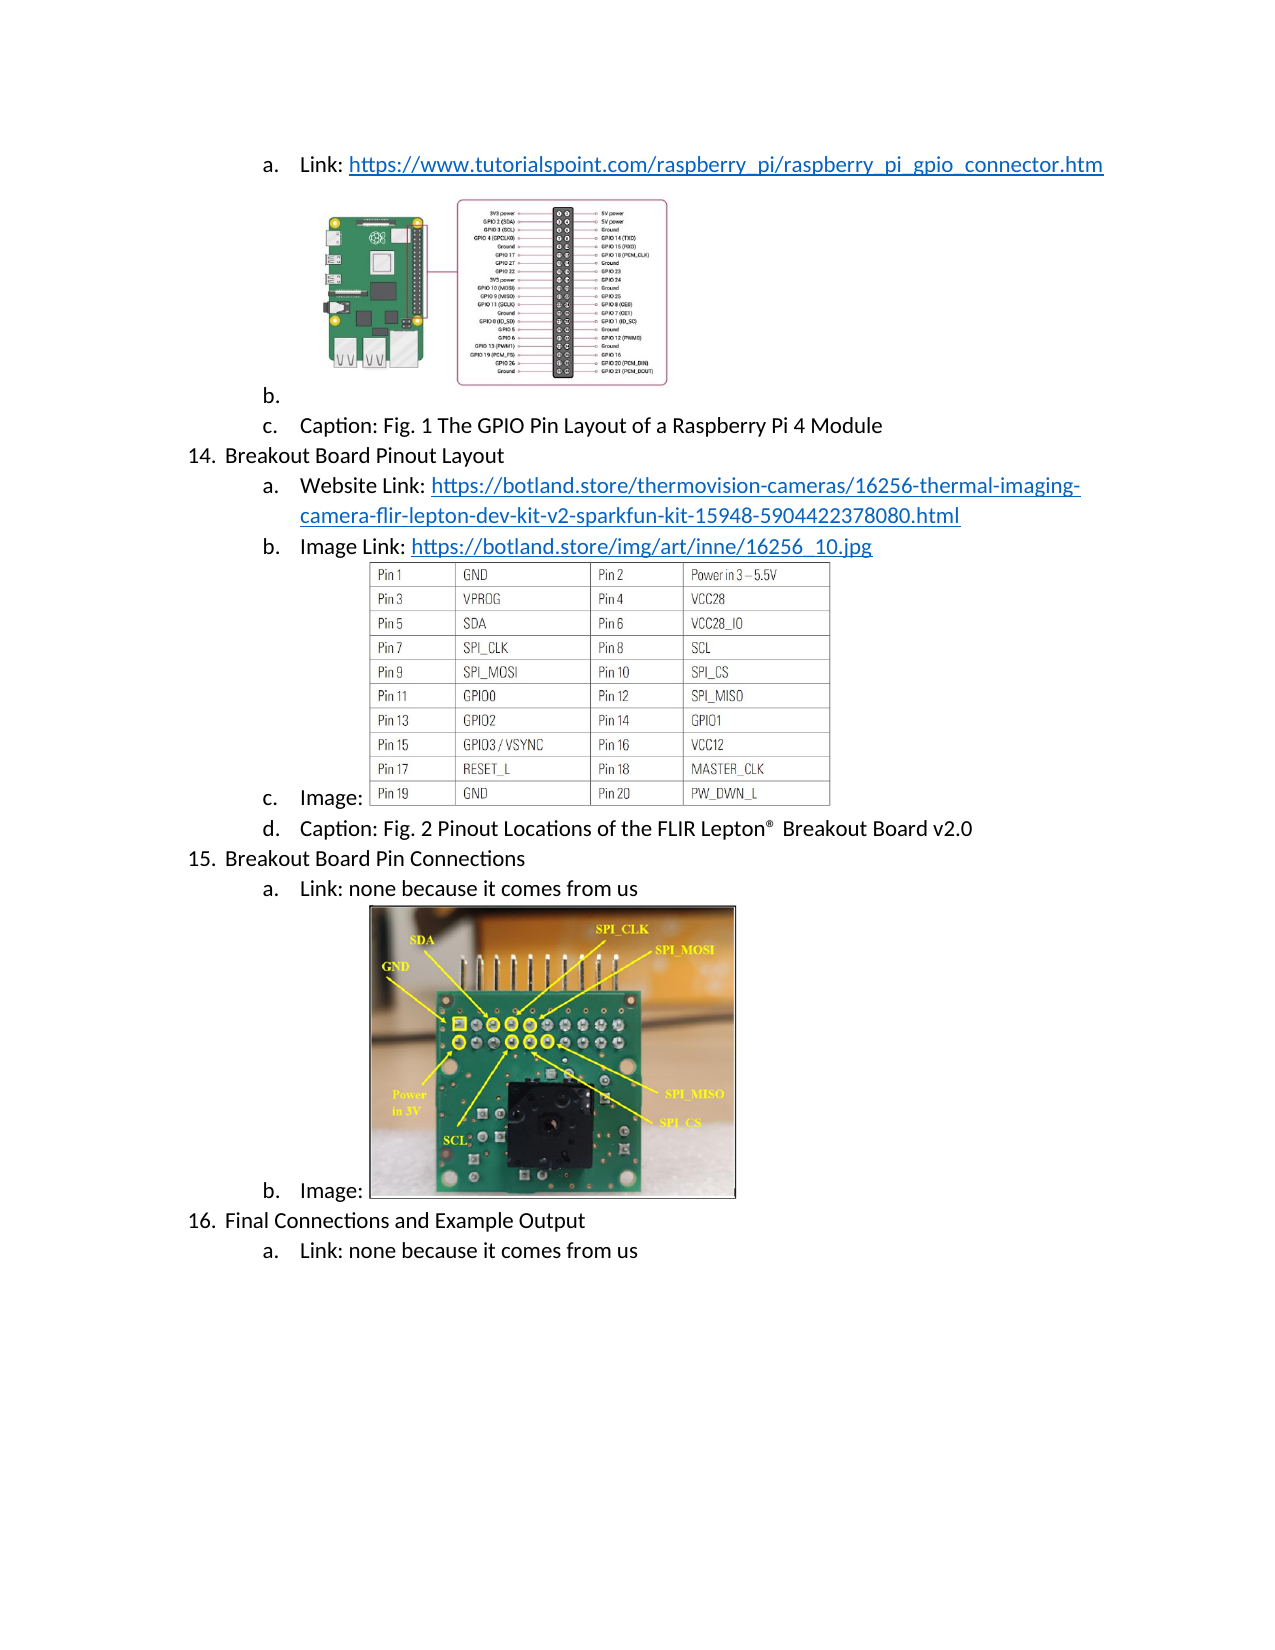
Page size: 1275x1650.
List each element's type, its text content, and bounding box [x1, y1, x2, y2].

list Breakout Board Pin Connections [187, 844, 1125, 872]
list Image Link: https://botland.store/img/art/inne/16256_10.jpg [262, 532, 1125, 560]
list Link: https://www.tutorialspoint.com/raspberry_pi/raspberry_pi_gpio_connector.htm [262, 150, 1125, 178]
list Website Link: https://botland.store/thermovision-cameras/16256-thermal-imaging-camera-flir-lepton-dev-kit-v2-sparkfun-kit-15948-5904422378080.html [262, 471, 1125, 530]
list Caption: Fig. 1 The GPIO Pin Layout of a Raspberry Pi 4 Module [262, 411, 1125, 439]
list Breakout Board Pinout Layout [187, 441, 1125, 469]
list Final Connections and Example Output [187, 1206, 1125, 1234]
picture [368, 562, 831, 806]
list Link: none because it comes from us [262, 1236, 1125, 1264]
picture [368, 904, 737, 1199]
list Link: none because it comes from us [262, 874, 1125, 902]
list Caption: Fig. 2 Pinout Locations of the FLIR Lepton® Breakout Board v2.0 [262, 814, 1125, 842]
picture [300, 180, 689, 404]
